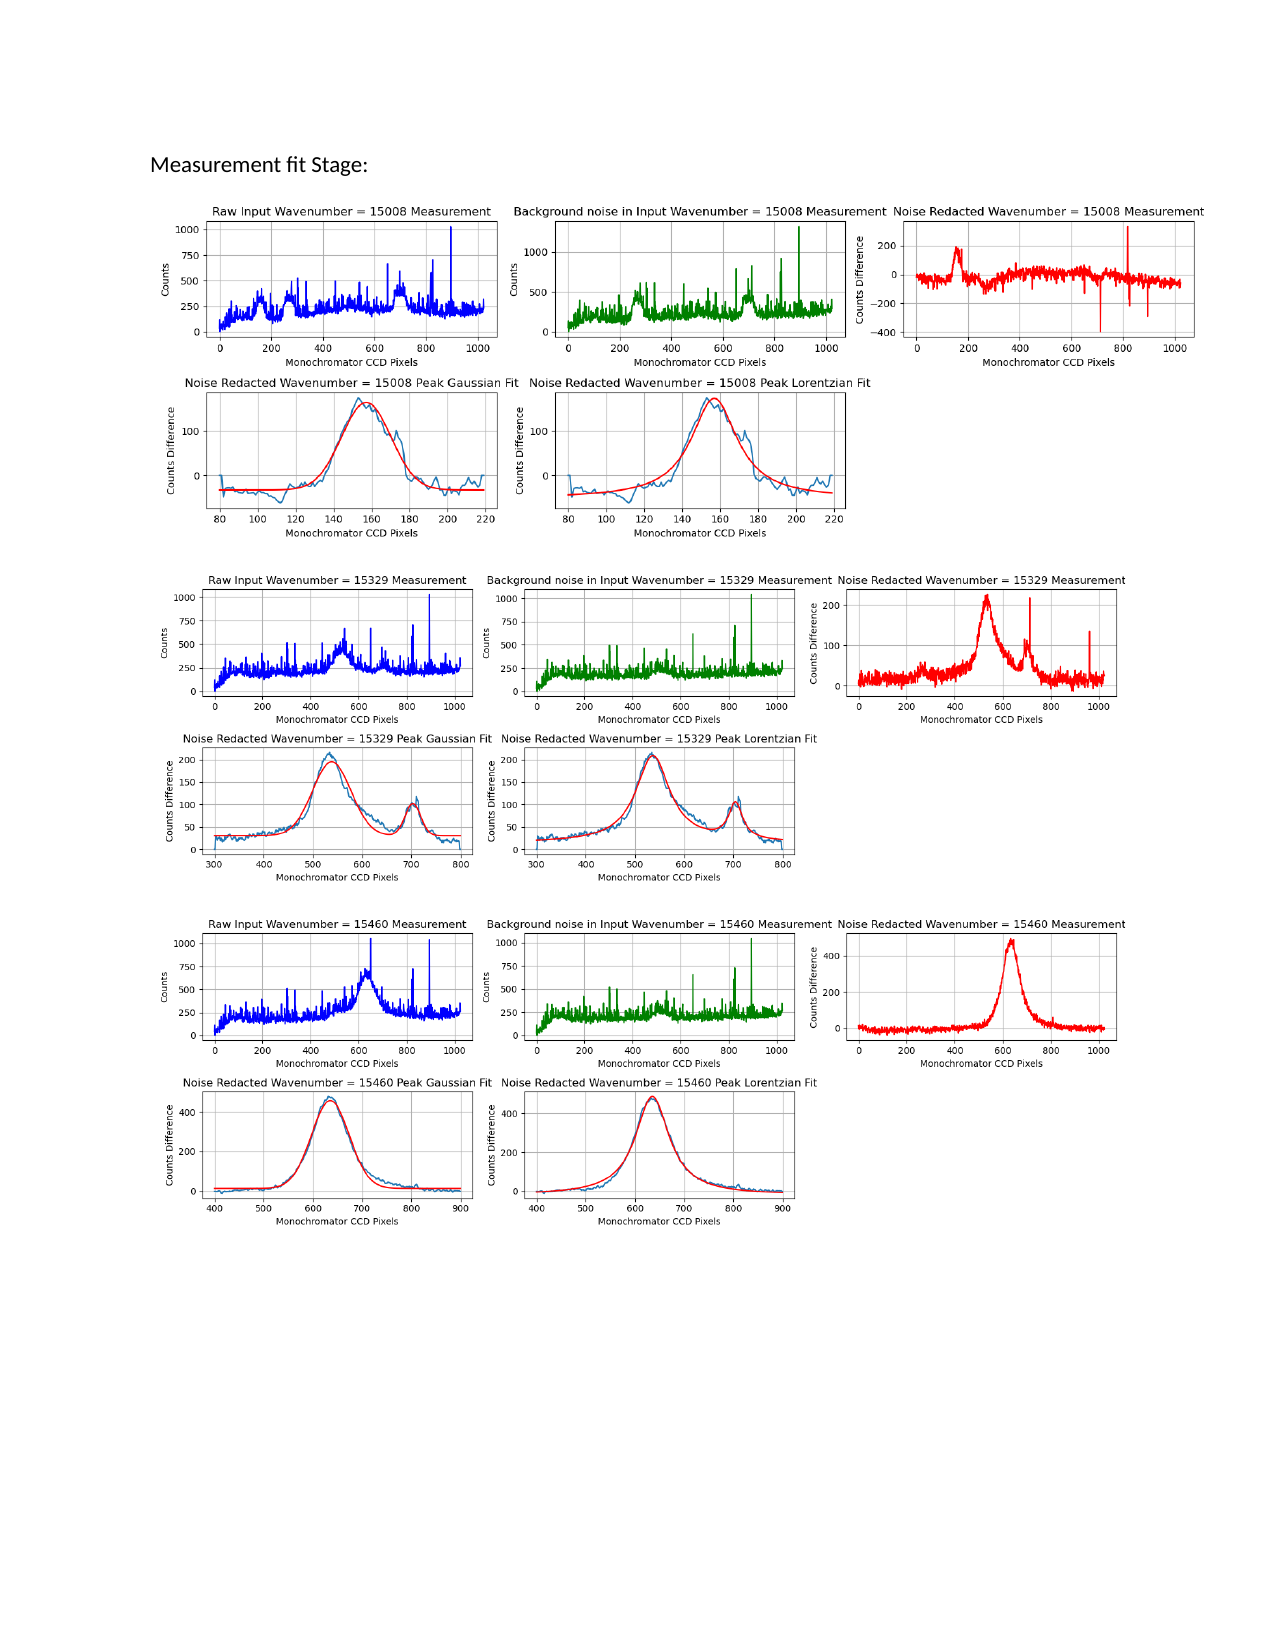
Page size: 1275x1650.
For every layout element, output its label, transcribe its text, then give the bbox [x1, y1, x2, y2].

picture [150, 910, 1125, 1236]
text Measurement fit Stage: [150, 150, 1125, 178]
picture [150, 196, 1204, 549]
picture [150, 567, 1125, 892]
